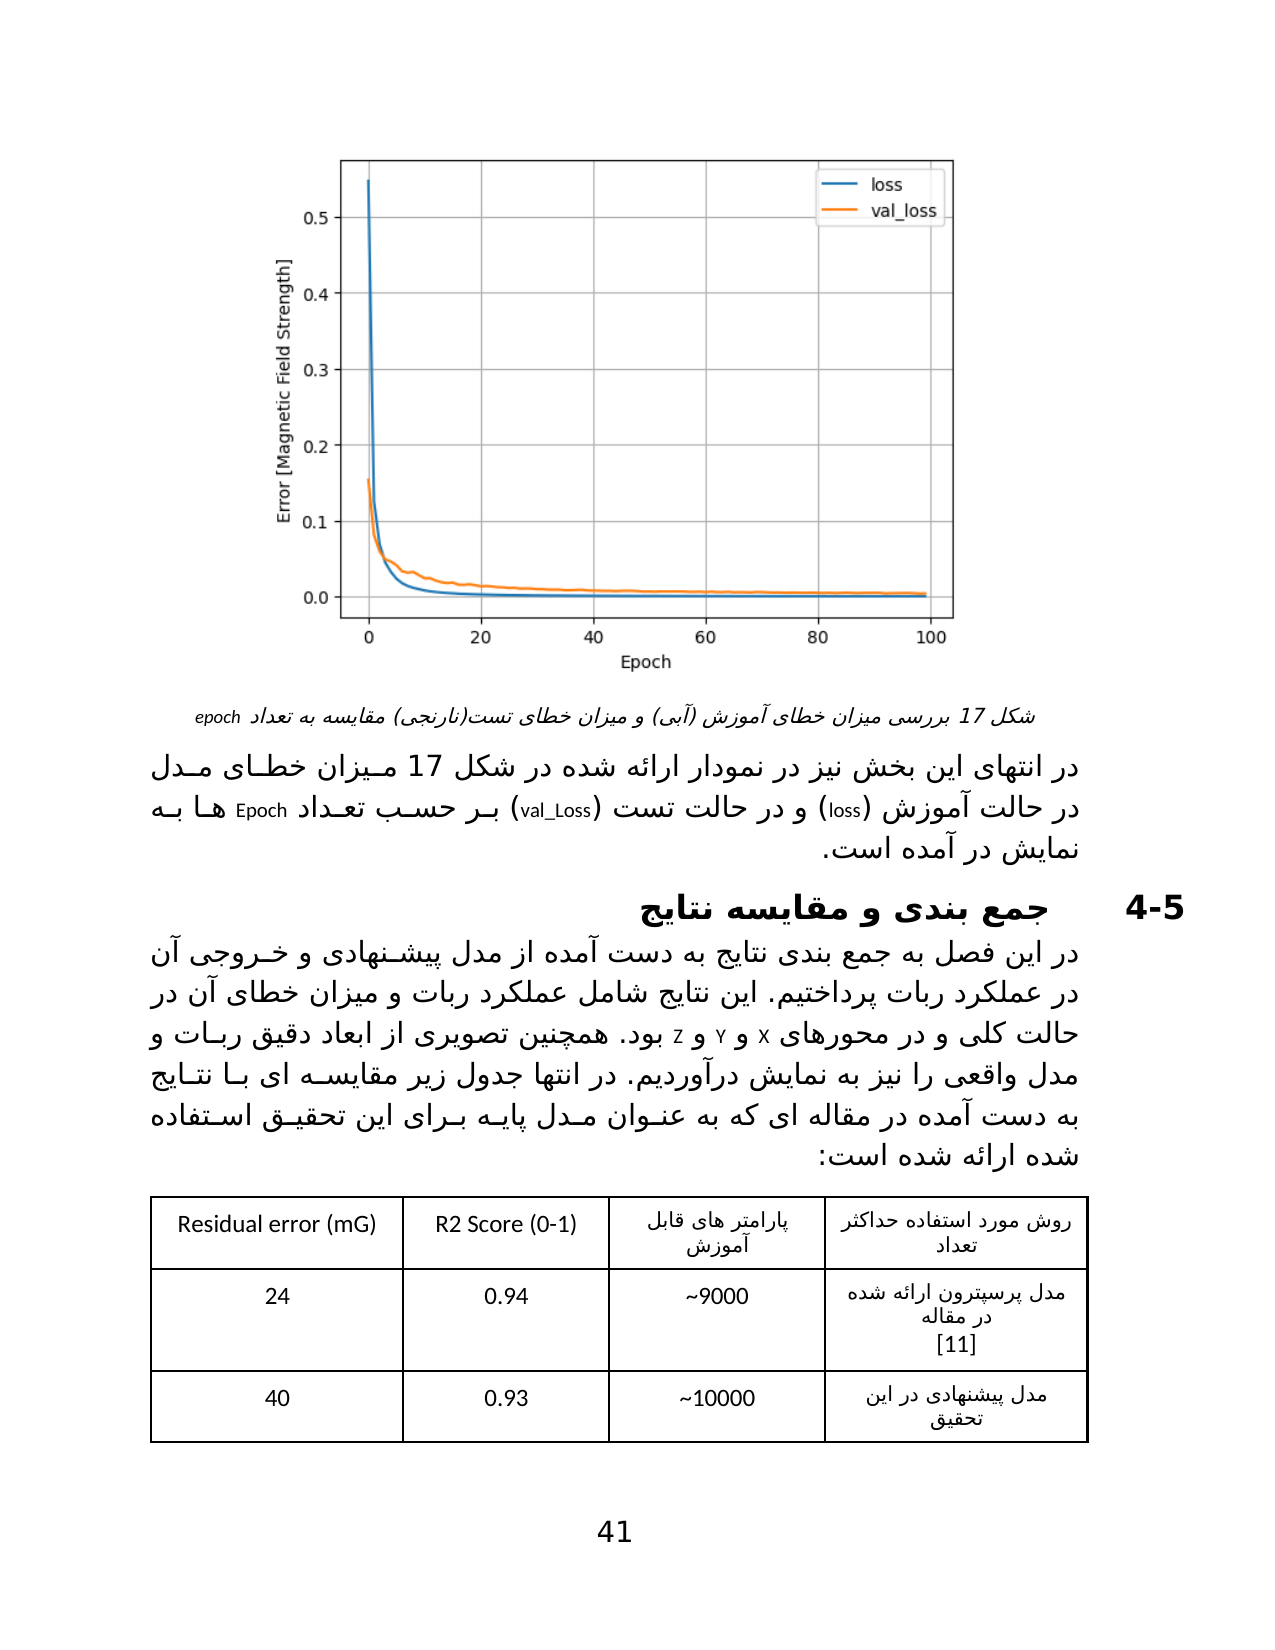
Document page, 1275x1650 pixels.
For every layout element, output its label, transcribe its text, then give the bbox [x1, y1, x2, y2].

table_header R2 Score (0-1) [404, 1198, 608, 1267]
text شکل 17 بررسی میزان خطای آموزش (آبی) و میزان خطای تست(نارنجی) مقایسه به تعداد epoch [150, 704, 1080, 729]
table_cell 0.93 [404, 1372, 608, 1441]
picture [265, 150, 965, 683]
table_header روش مورد استفاده حداکثر تعداد [826, 1198, 1086, 1267]
table_cell 24 [152, 1270, 402, 1369]
table_cell ~9000 [610, 1270, 824, 1369]
table_cell 0.94 [404, 1270, 608, 1369]
text در انتهای این بخش نیز در نمودار ارائه شده در شکل 17 میزان خطای مدل در حالت آموزش (loss) و در حالت تست (val_Loss) بر حسب تعداد Epoch ها به نمایش در آمده است. [150, 749, 1080, 865]
table_cell ~10000 [610, 1372, 824, 1441]
text در این فصل به جمع بندی نتایج به دست آمده از مدل پیشنهادی و خروجی آن در عملکرد ربات پرداختیم. این نتایج شامل عملکرد ربات و میزان خطای آن در حالت کلی و در محورهای X و Y و Z بود. همچنین تصویری از ابعاد دقیق ربات و مدل واقعی را نیز به نمایش درآوردیم. در انتها جدول زیر مقایسه ای با نتایج به دست آمده در مقاله ای که به عنوان مدل پایه برای این تحقیق استفاده شده ارائه شده است: [150, 935, 1080, 1173]
table_cell 40 [152, 1372, 402, 1441]
table_header Residual error (mG) [152, 1198, 402, 1267]
subtitle جمع بندی و مقایسه نتایج [150, 888, 1125, 927]
table_cell مدل پرسپترون ارائه شده در مقاله [826, 1270, 1086, 1369]
table_cell مدل پیشنهادی در این تحقیق [826, 1372, 1086, 1441]
table_header پارامتر های قابل آموزش [610, 1198, 824, 1267]
